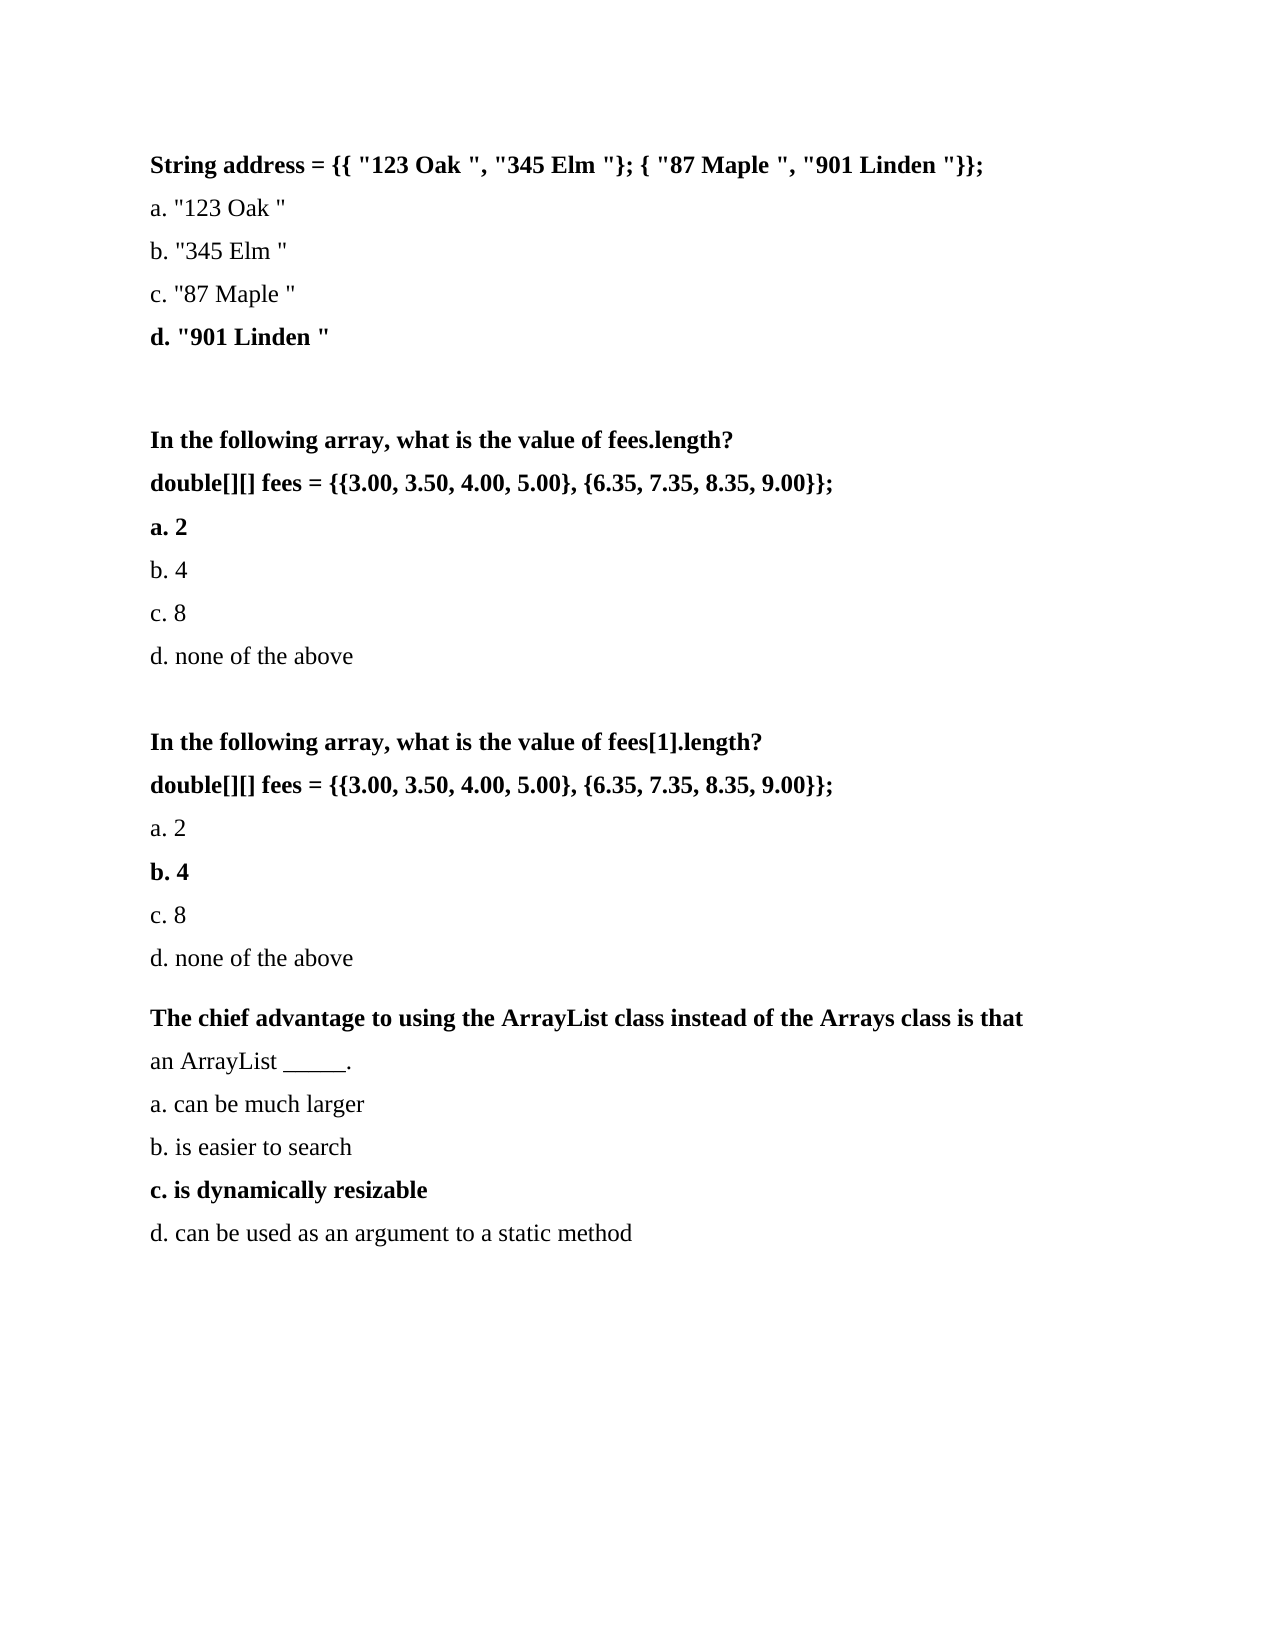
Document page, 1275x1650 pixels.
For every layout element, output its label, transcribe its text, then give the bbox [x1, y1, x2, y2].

text b. 4 [150, 555, 1125, 583]
text a. can be much larger [150, 1089, 1125, 1118]
text c. 8 [150, 598, 1125, 627]
text d. none of the above [150, 641, 1125, 670]
text an ArrayList _____. [150, 1046, 1125, 1074]
text d. none of the above [150, 943, 1125, 972]
text a. 2 [150, 813, 1125, 842]
text double[][] fees = {{3.00, 3.50, 4.00, 5.00}, {6.35, 7.35, 8.35, 9.00}}; [150, 770, 1125, 799]
text In the following array, what is the value of fees[1].length? [150, 727, 1125, 756]
text b. 4 [150, 857, 1125, 885]
text c. is dynamically resizable [150, 1175, 1125, 1204]
text The chief advantage to using the ArrayList class instead of the Arrays class is that [150, 1003, 1125, 1031]
text a. 2 [150, 512, 1125, 540]
text a. "123 Oak " [150, 193, 1125, 222]
text b. "345 Elm " [150, 236, 1125, 265]
text c. 8 [150, 900, 1125, 928]
text double[][] fees = {{3.00, 3.50, 4.00, 5.00}, {6.35, 7.35, 8.35, 9.00}}; [150, 468, 1125, 497]
text d. "901 Linden " [150, 322, 1125, 351]
text String address = {{ "123 Oak ", "345 Elm "}; { "87 Maple ", "901 Linden "}}; [150, 150, 1125, 179]
text In the following array, what is the value of fees.length? [150, 425, 1125, 454]
text b. is easier to search [150, 1132, 1125, 1161]
text c. "87 Maple " [150, 279, 1125, 308]
text d. can be used as an argument to a static method [150, 1218, 1125, 1247]
